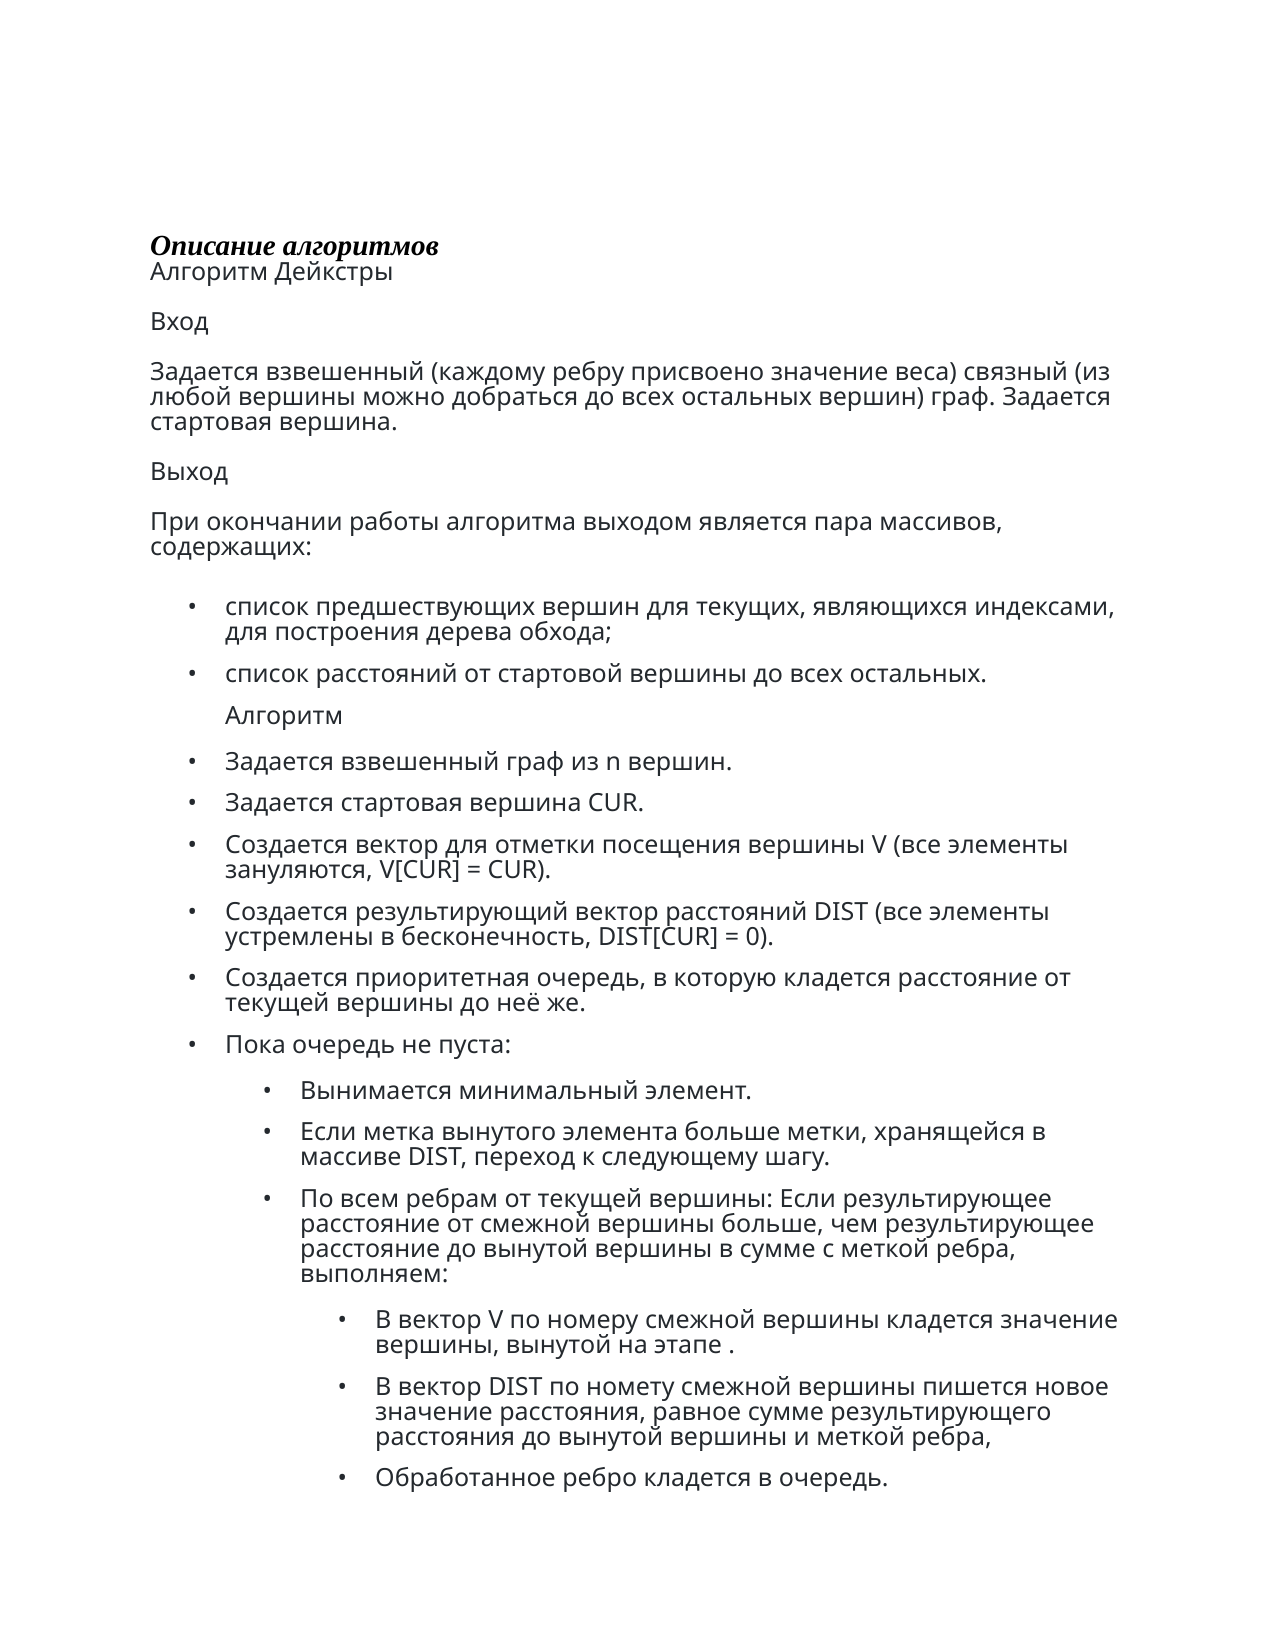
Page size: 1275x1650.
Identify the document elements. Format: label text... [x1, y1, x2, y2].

list По всем ребрам от текущей вершины: Если результирующее расстояние от смежной вершины больше, чем результирующее расстояние до вынутой вершины в сумме с меткой ребра, выполняем: [262, 1187, 1125, 1287]
list список расстояний от стартовой вершины до всех остальных. [187, 662, 1125, 687]
list Обработанное ребро кладется в очередь. [337, 1467, 1125, 1492]
list В вектор V по номеру смежной вершины кладется значение вершины, вынутой на этапе . [337, 1308, 1125, 1358]
text При окончании работы алгоритма выходом является пара массивов, содержащих: [150, 510, 1125, 560]
list Задается взвешенный граф из n вершин. [187, 750, 1125, 775]
text Алгоритм Дейкстры [150, 260, 1125, 285]
list Вынимается минимальный элемент. [262, 1079, 1125, 1104]
list Если метка вынутого элемента больше метки, хранящейся в массиве DIST, переход к следующему шагу. [262, 1121, 1125, 1171]
list список предшествующих вершин для текущих, являющихся индексами, для построения дерева обхода; [187, 596, 1125, 646]
text Алгоритм [225, 704, 1125, 729]
text Задается взвешенный (каждому ребру присвоено значение веса) связный (из любой вершины можно добраться до всех остальных вершин) граф. Задается стартовая вершина. [150, 360, 1125, 435]
list Создается вектор для отметки посещения вершины V (все элементы зануляются, V[CUR] = CUR). [187, 833, 1125, 883]
list Создается результирующий вектор расстояний DIST (все элементы устремлены в бесконечность, DIST[CUR] = 0). [187, 900, 1125, 950]
text Описание алгоритмов [150, 235, 1125, 260]
list В вектор DIST по номету смежной вершины пишется новое значение расстояния, равное сумме результирующего расстояния до вынутой вершины и меткой ребра, [337, 1375, 1125, 1450]
list Создается приоритетная очередь, в которую кладется расстояние от текущей вершины до неё же. [187, 967, 1125, 1017]
text Выход [150, 460, 1125, 485]
text Вход [150, 310, 1125, 335]
list Пока очередь не пуста: [187, 1033, 1125, 1058]
list Задается стартовая вершина CUR. [187, 792, 1125, 817]
